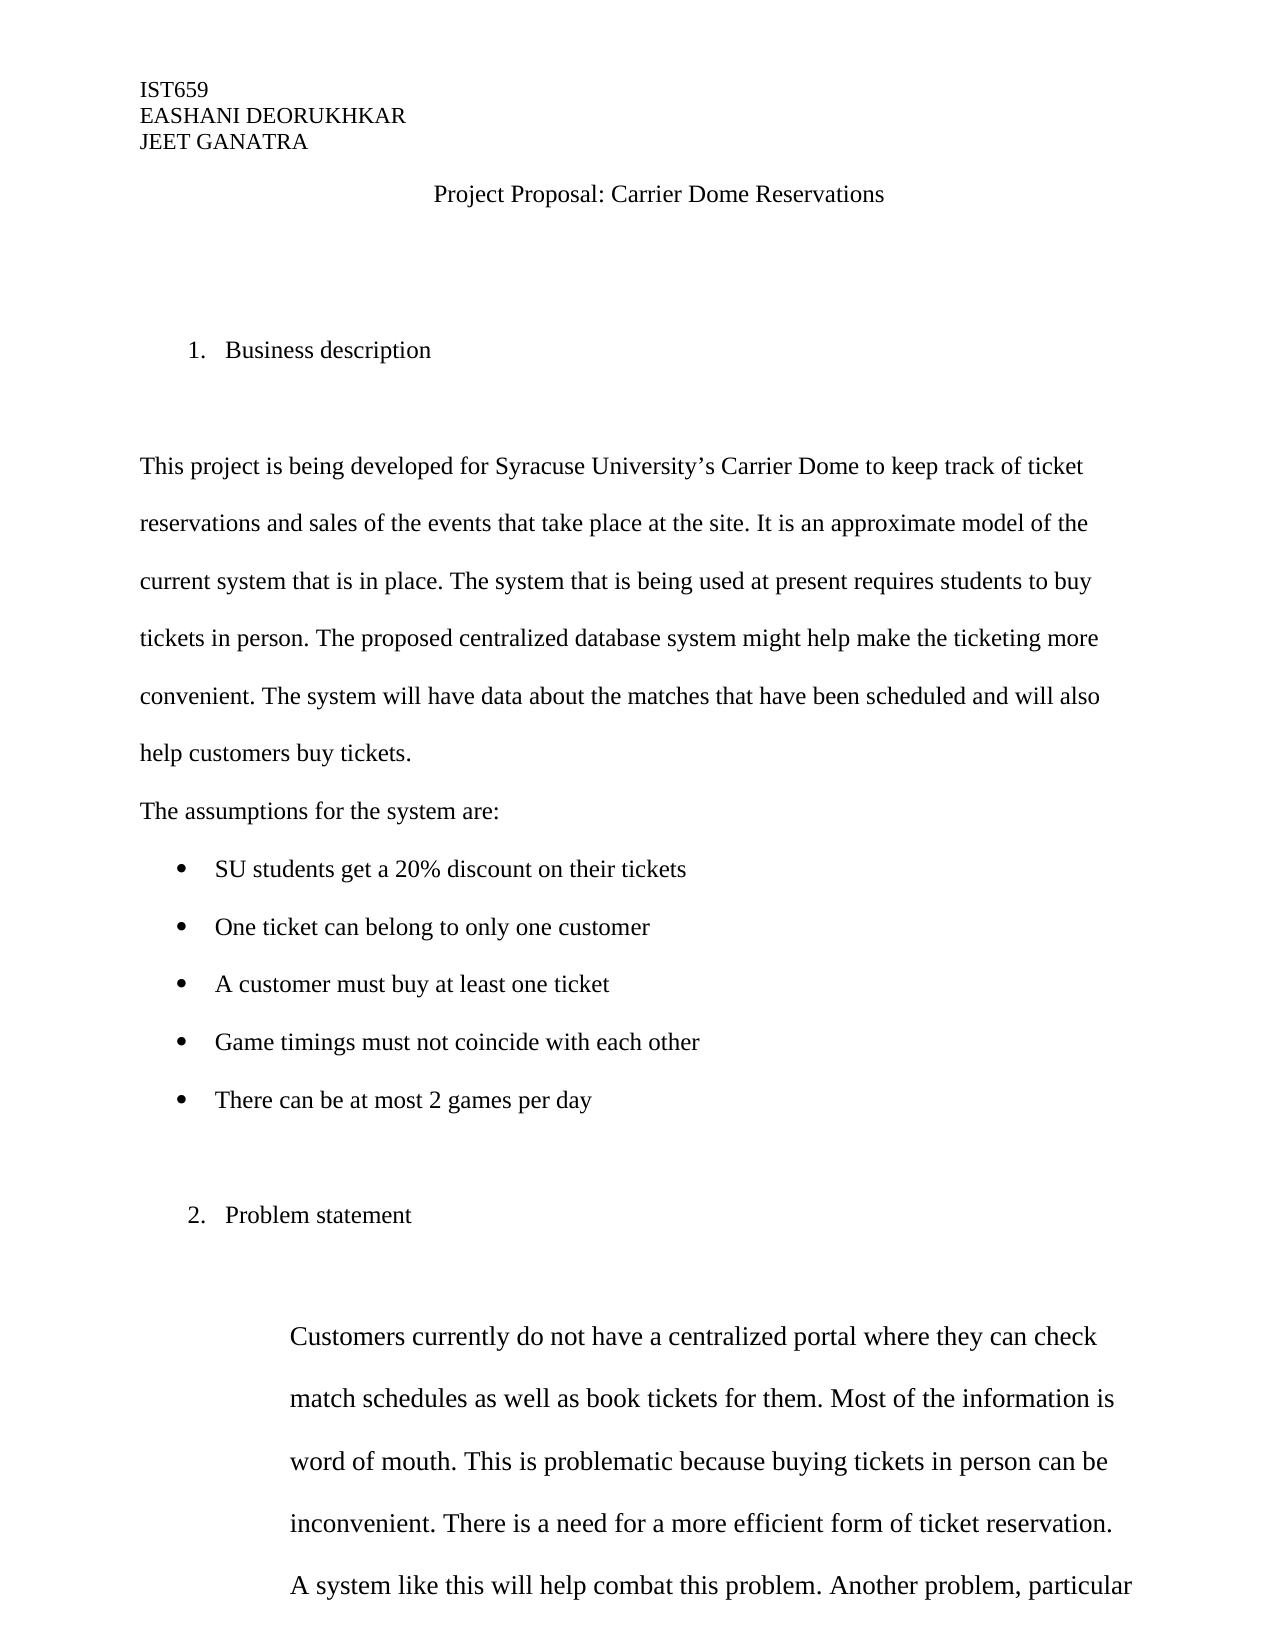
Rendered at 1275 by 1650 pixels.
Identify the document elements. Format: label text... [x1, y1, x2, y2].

list Business description [187, 336, 1135, 364]
list Problem statement [187, 1201, 1135, 1229]
list A customer must buy at least one ticket [177, 969, 1135, 998]
list SU students get a 20% discount on their tickets [177, 854, 1135, 883]
list Game timings must not coincide with each other [177, 1027, 1135, 1056]
text The assumptions for the system are: [139, 796, 1135, 825]
list One ticket can belong to only one customer [177, 912, 1135, 941]
list There can be at most 2 games per day [177, 1085, 1135, 1114]
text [289, 1320, 1135, 1601]
text Project Proposal: Carrier Dome Reservations [433, 179, 1135, 208]
text This project is being developed for Syracuse University’s Carrier Dome to keep track of ticket reservations and sales of the events that take place at the site. It is an approximate model of the current system that is in place. The system that is being used at present requires students to buy tickets in person. The proposed centralized database system might help make the ticketing more convenient. The system will have data about the matches that have been scheduled and will also help customers buy tickets. [139, 451, 1135, 767]
